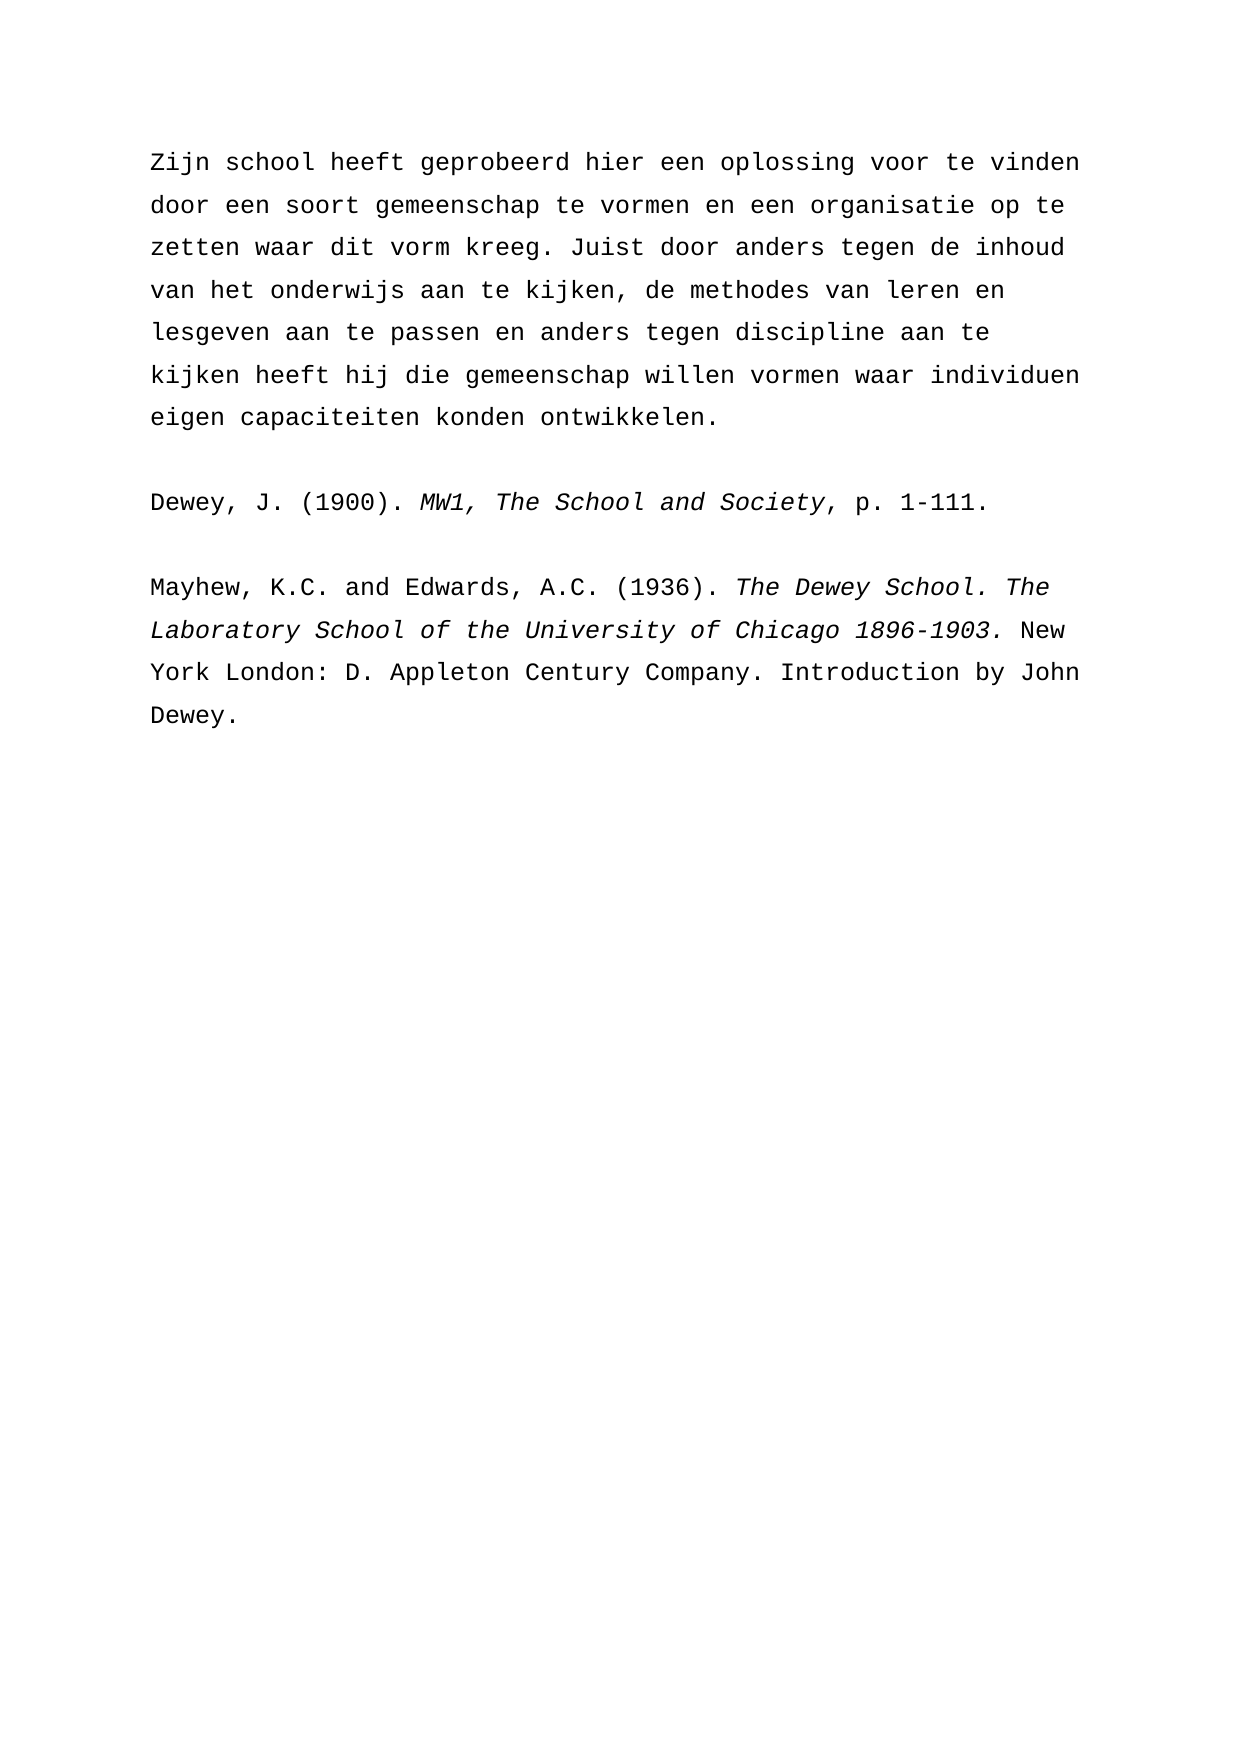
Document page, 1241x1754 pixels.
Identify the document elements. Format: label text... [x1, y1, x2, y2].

text Dewey, J. (1900). MW1, The School and Society, p. 1-111. [150, 490, 1090, 518]
text Mayhew, K.C. and Edwards, A.C. (1936). The Dewey School. The Laboratory School of the University of Chicago 1896-1903. New York London: D. Appleton Century Company. Introduction by John Dewey. [150, 575, 1090, 731]
